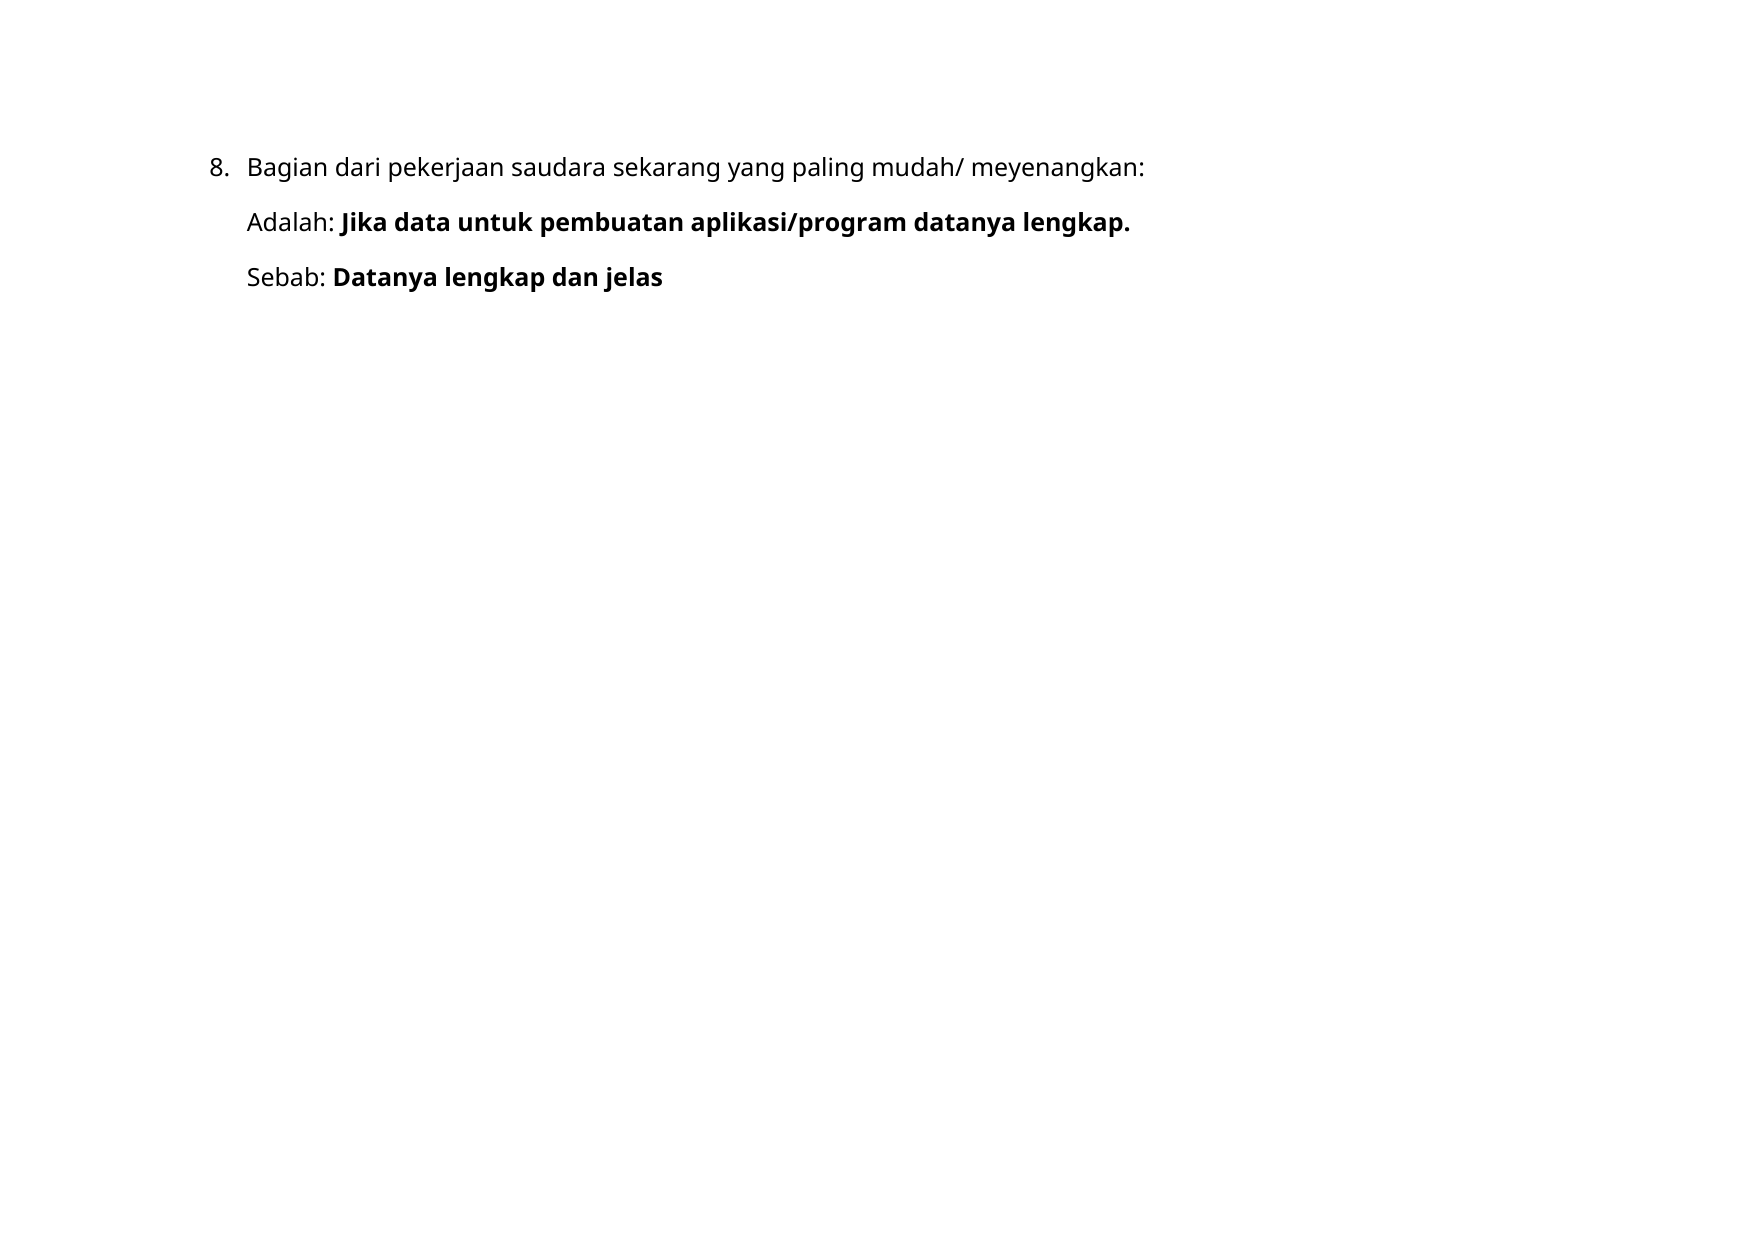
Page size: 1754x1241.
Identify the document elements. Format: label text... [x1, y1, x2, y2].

text Sebab: Datanya lengkap dan jelas [247, 260, 1604, 294]
text Adalah: Jika data untuk pembuatan aplikasi/program datanya lengkap. [247, 205, 1604, 239]
list Bagian dari pekerjaan saudara sekarang yang paling mudah/ meyenangkan: [209, 150, 1604, 184]
